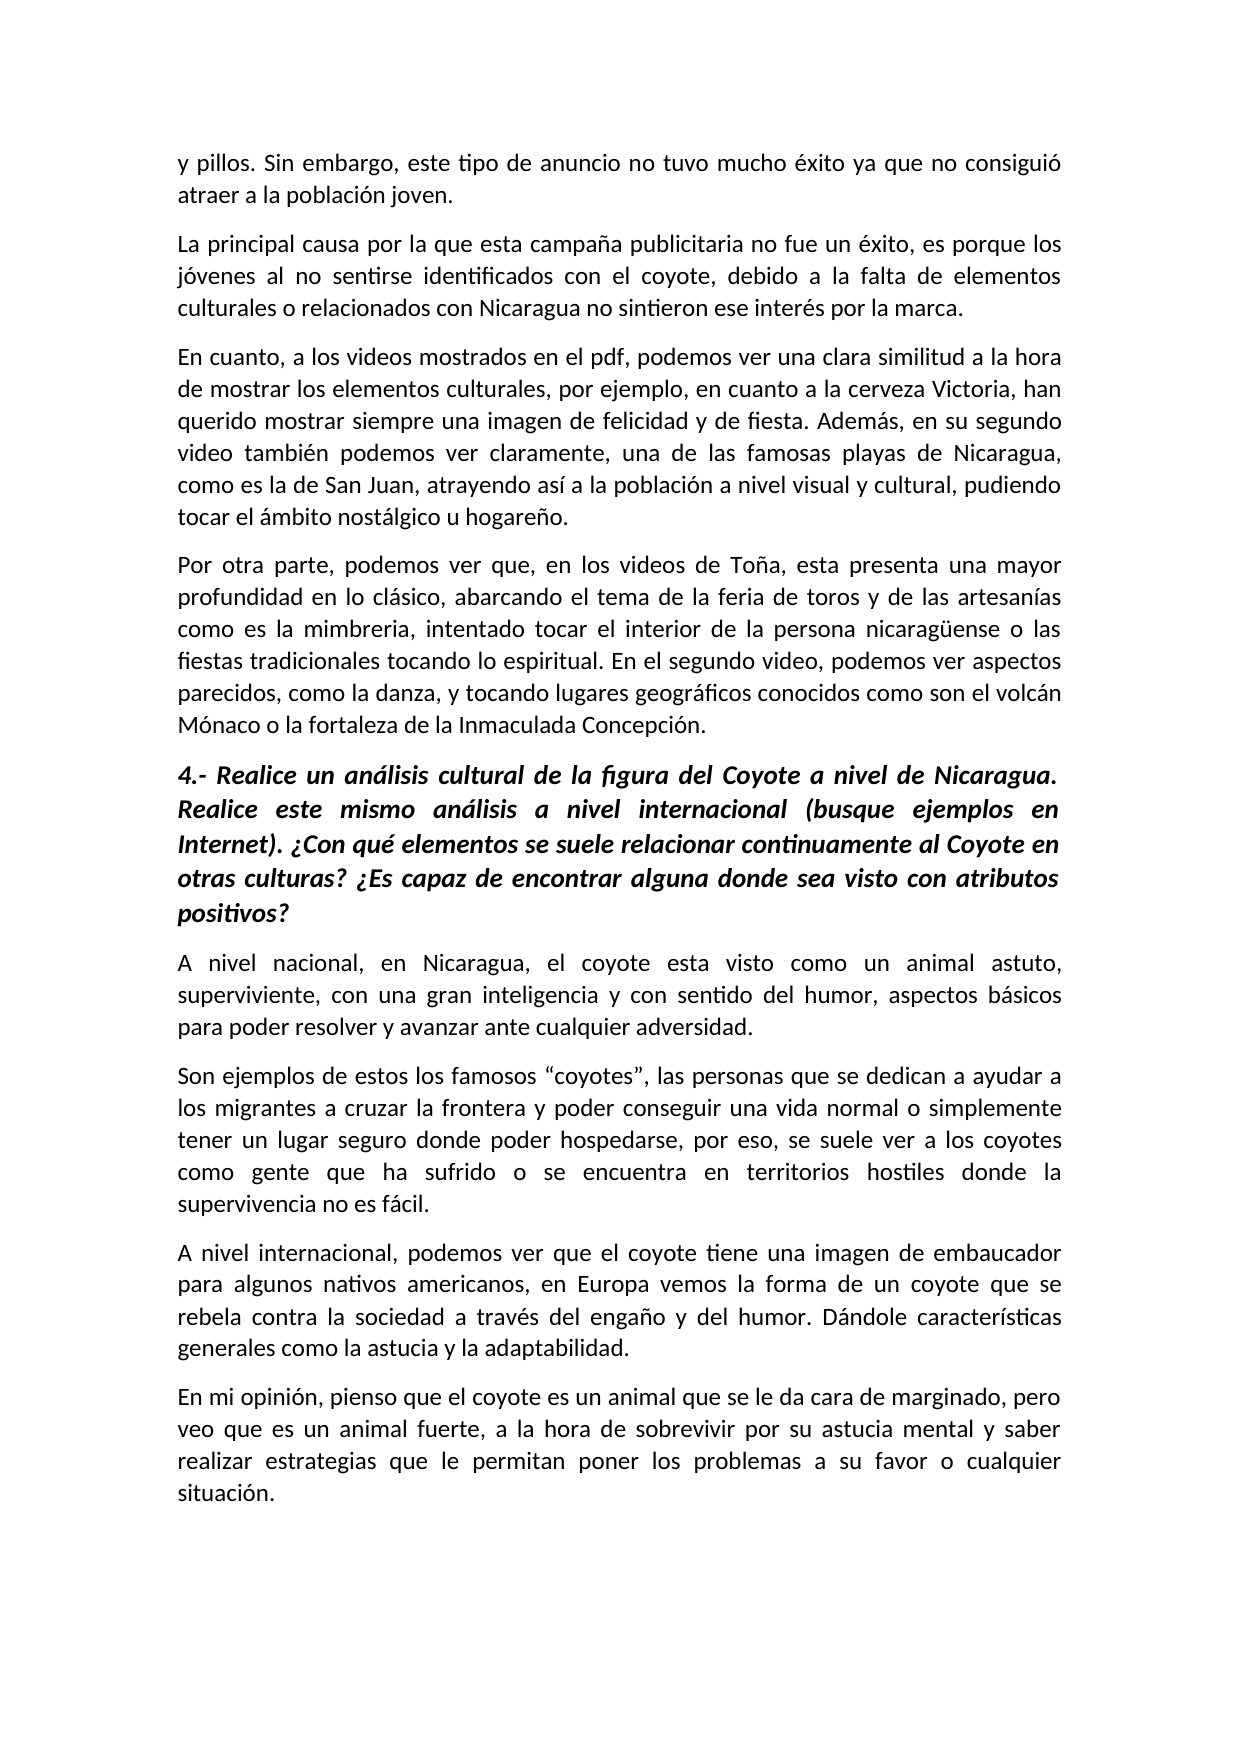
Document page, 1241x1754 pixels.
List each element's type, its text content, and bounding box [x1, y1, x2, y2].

text A nivel internacional, podemos ver que el coyote tiene una imagen de embaucador para algunos nativos americanos, en Europa vemos la forma de un coyote que se rebela contra la sociedad a través del engaño y del humor. Dándole características generales como la astucia y la adaptabilidad. [177, 1237, 1063, 1363]
text 4.- Realice un análisis cultural de la figura del Coyote a nivel de Nicaragua. Realice este mismo análisis a nivel internacional (busque ejemplos en Internet). ¿Con qué elementos se suele relacionar continuamente al Coyote en otras culturas? ¿Es capaz de encontrar alguna donde sea visto con atributos positivos? [177, 758, 1063, 929]
text En cuanto, a los videos mostrados en el pdf, podemos ver una clara similitud a la hora de mostrar los elementos culturales, por ejemplo, en cuanto a la cerveza Victoria, han querido mostrar siempre una imagen de felicidad y de fiesta. Además, en su segundo video también podemos ver claramente, una de las famosas playas de Nicaragua, como es la de San Juan, atrayendo así a la población a nivel visual y cultural, pudiendo tocar el ámbito nostálgico u hogareño. [177, 341, 1063, 531]
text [177, 148, 1063, 210]
text Son ejemplos de estos los famosos “coyotes”, las personas que se dedican a ayudar a los migrantes a cruzar la frontera y poder conseguir una vida normal o simplemente tener un lugar seguro donde poder hospedarse, por eso, se suele ver a los coyotes como gente que ha sufrido o se encuentra en territorios hostiles donde la supervivencia no es fácil. [177, 1060, 1063, 1218]
text Por otra parte, podemos ver que, en los videos de Toña, esta presenta una mayor profundidad en lo clásico, abarcando el tema de la feria de toros y de las artesanías como es la mimbreria, intentado tocar el interior de la persona nicaragüense o las fiestas tradicionales tocando lo espiritual. En el segundo video, podemos ver aspectos parecidos, como la danza, y tocando lugares geográficos conocidos como son el volcán Mónaco o la fortaleza de la Inmaculada Concepción. [177, 549, 1063, 740]
text En mi opinión, pienso que el coyote es un animal que se le da cara de marginado, pero veo que es un animal fuerte, a la hora de sobrevivir por su astucia mental y saber realizar estrategias que le permitan poner los problemas a su favor o cualquier situación. [177, 1381, 1063, 1508]
text A nivel nacional, en Nicaragua, el coyote esta visto como un animal astuto, superviviente, con una gran inteligencia y con sentido del humor, aspectos básicos para poder resolver y avanzar ante cualquier adversidad. [177, 947, 1063, 1042]
text La principal causa por la que esta campaña publicitaria no fue un éxito, es porque los jóvenes al no sentirse identificados con el coyote, debido a la falta de elementos culturales o relacionados con Nicaragua no sintieron ese interés por la marca. [177, 228, 1063, 323]
